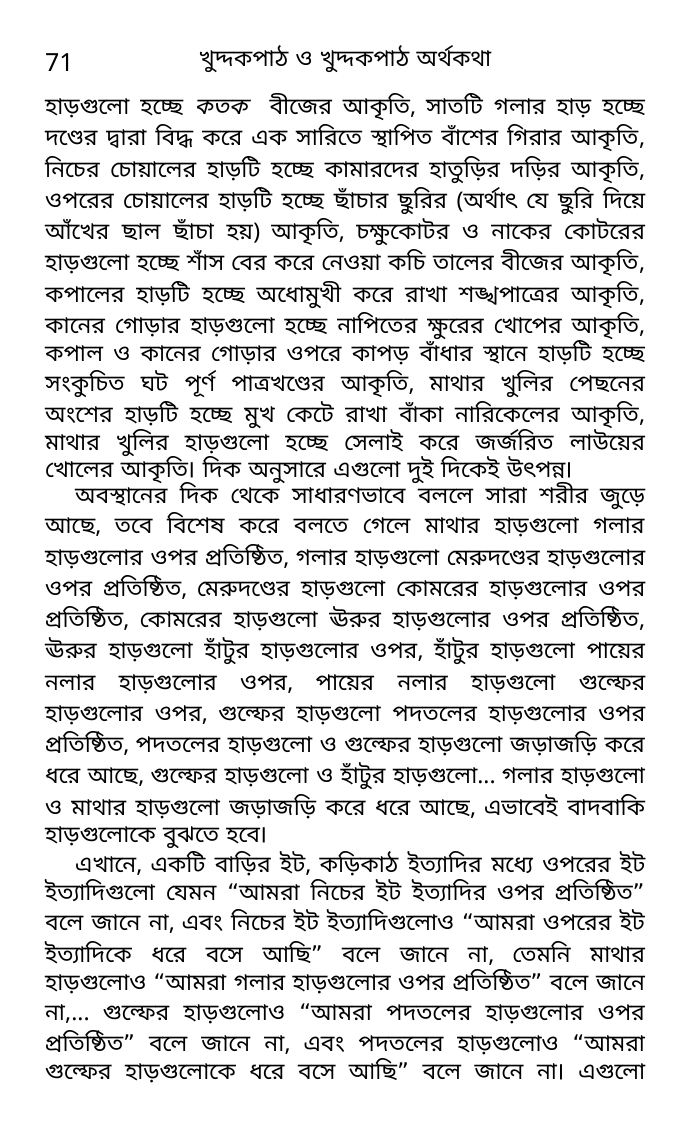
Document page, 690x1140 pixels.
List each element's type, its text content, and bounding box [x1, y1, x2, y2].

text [45, 90, 645, 482]
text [45, 848, 645, 1084]
text অবস্থানের দিক থেকে সাধারণভাবে বললে সারা শরীর জুড়ে আছে, তবে বিশেষ করে বলতে গেলে মাথার হাড়গুলো গলার হাড়গুলোর ওপর প্রতিষ্ঠিত, গলার হাড়গুলো মেরুদণ্ডের হাড়গুলোর ওপর প্রতিষ্ঠিত, মেরুদণ্ডের হাড়গুলো কোমরের হাড়গুলোর ওপর প্রতিষ্ঠিত, কোমরের হাড়গুলো ঊরুর হাড়গুলোর ওপর প্রতিষ্ঠিত, ঊরুর হাড়গুলো হাঁটুর হাড়গুলোর ওপর, হাঁটুর হাড়গুলো পায়ের নলার হাড়গুলোর ওপর, পায়ের নলার হাড়গুলো গুল্ফের হাড়গুলোর ওপর, গুল্ফের হাড়গুলো পদতলের হাড়গুলোর ওপর প্রতিষ্ঠিত, পদতলের হাড়গুলো ও গুল্ফের হাড়গুলো জড়াজড়ি করে ধরে আছে, গুল্ফের হাড়গুলো ও হাঁটুর হাড়গুলো... গলার হাড়গুলো ও মাথার হাড়গুলো জড়াজড়ি করে ধরে আছে, এভাবেই বাদবাকি হাড়গুলোকে বুঝতে হবে। [45, 482, 645, 848]
